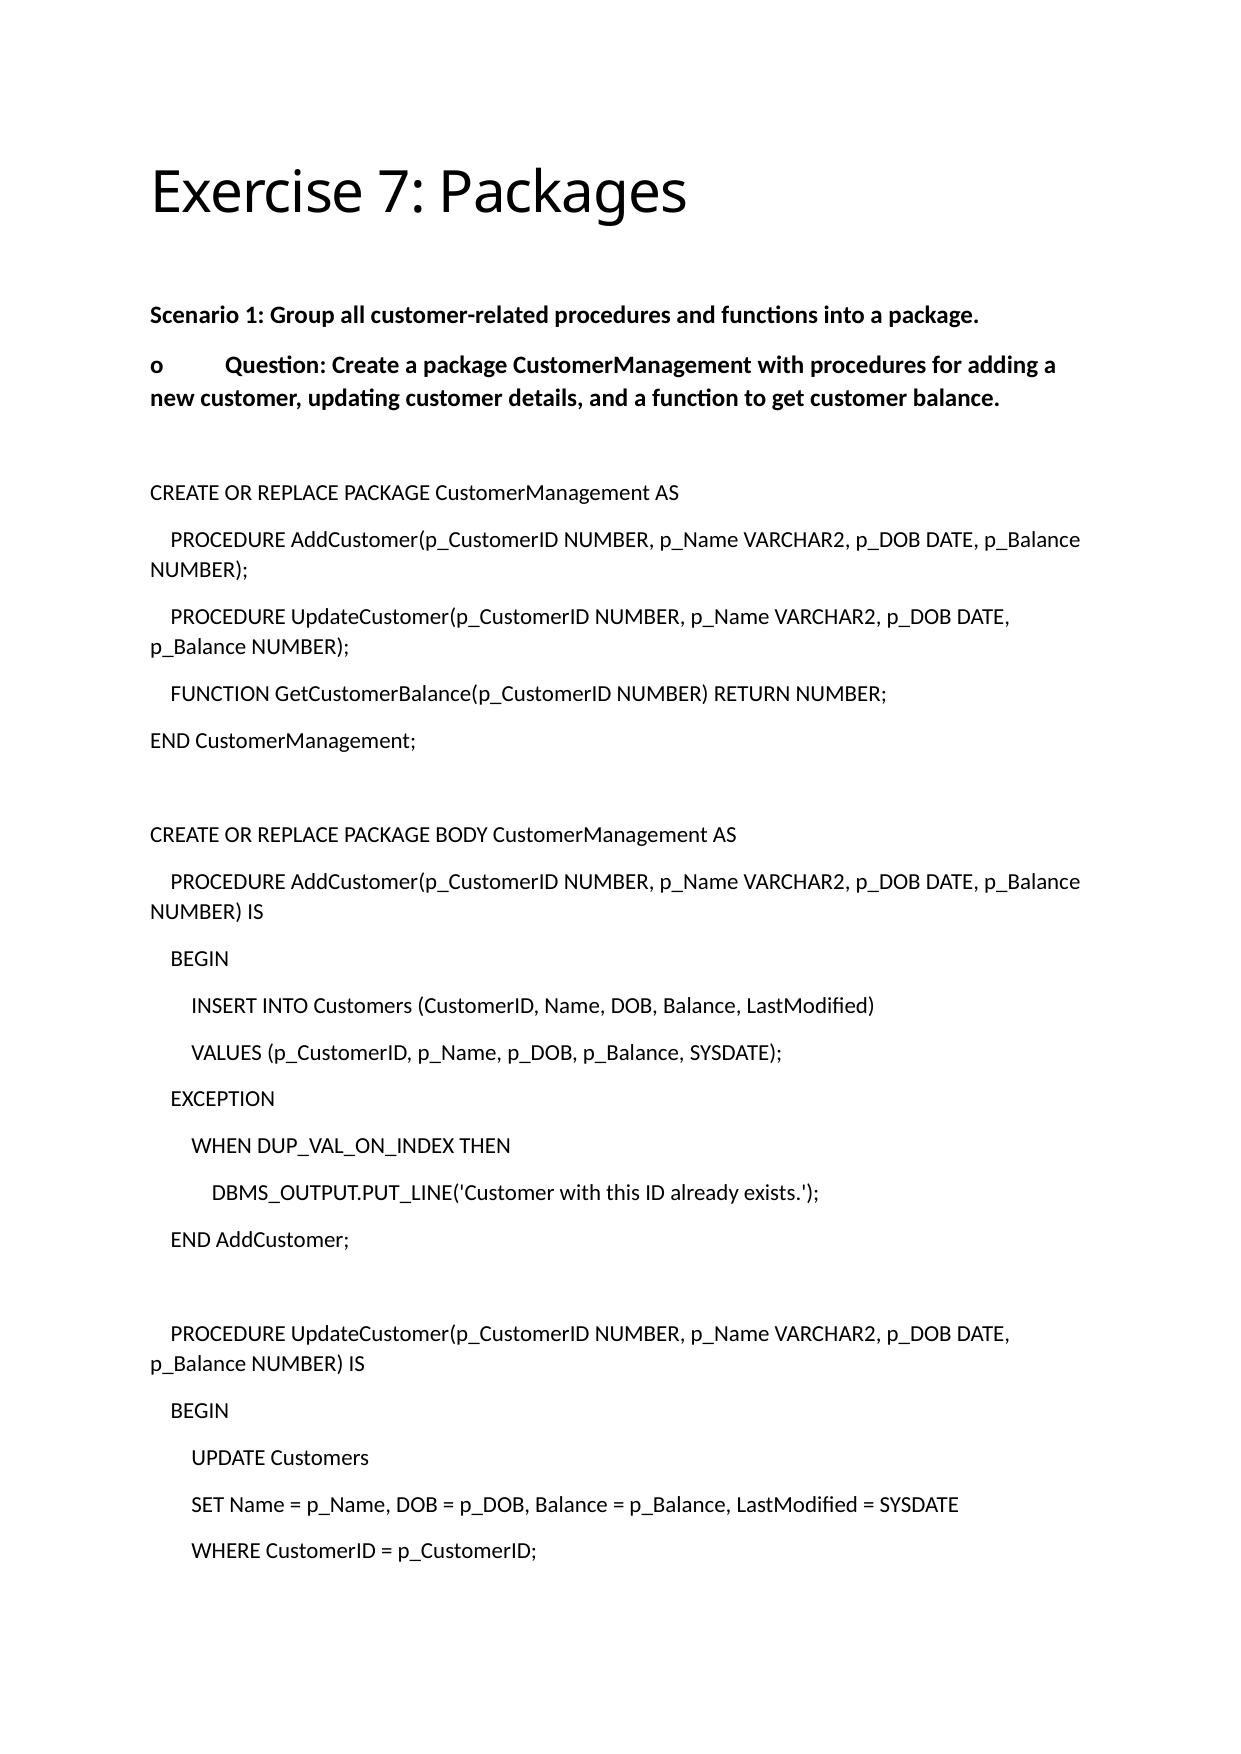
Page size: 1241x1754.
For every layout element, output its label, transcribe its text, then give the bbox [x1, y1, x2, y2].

text o Question: Create a package CustomerManagement with procedures for adding a new customer, updating customer details, and a function to get customer balance. [150, 349, 1090, 412]
text PROCEDURE AddCustomer(p_CustomerID NUMBER, p_Name VARCHAR2, p_DOB DATE, p_Balance NUMBER) IS [150, 867, 1090, 925]
text UPDATE Customers [150, 1443, 1090, 1471]
text WHERE CustomerID = p_CustomerID; [150, 1537, 1090, 1565]
text Scenario 1: Group all customer-related procedures and functions into a package. [150, 299, 1090, 330]
text PROCEDURE UpdateCustomer(p_CustomerID NUMBER, p_Name VARCHAR2, p_DOB DATE, p_Balance NUMBER) IS [150, 1319, 1090, 1377]
text INSERT INTO Customers (CustomerID, Name, DOB, Balance, LastModified) [150, 991, 1090, 1019]
text BEGIN [150, 1396, 1090, 1424]
text SET Name = p_Name, DOB = p_DOB, Balance = p_Balance, LastModified = SYSDATE [150, 1490, 1090, 1518]
text CREATE OR REPLACE PACKAGE BODY CustomerManagement AS [150, 820, 1090, 848]
text PROCEDURE AddCustomer(p_CustomerID NUMBER, p_Name VARCHAR2, p_DOB DATE, p_Balance NUMBER); [150, 525, 1090, 583]
text DBMS_OUTPUT.PUT_LINE('Customer with this ID already exists.'); [150, 1178, 1090, 1206]
text END AddCustomer; [150, 1225, 1090, 1253]
text CREATE OR REPLACE PACKAGE CustomerManagement AS [150, 478, 1090, 506]
text FUNCTION GetCustomerBalance(p_CustomerID NUMBER) RETURN NUMBER; [150, 679, 1090, 707]
text BEGIN [150, 944, 1090, 972]
text Exercise 7: Packages [150, 150, 1090, 229]
text END CustomerManagement; [150, 726, 1090, 754]
text PROCEDURE UpdateCustomer(p_CustomerID NUMBER, p_Name VARCHAR2, p_DOB DATE, p_Balance NUMBER); [150, 602, 1090, 661]
text WHEN DUP_VAL_ON_INDEX THEN [150, 1131, 1090, 1159]
text VALUES (p_CustomerID, p_Name, p_DOB, p_Balance, SYSDATE); [150, 1038, 1090, 1066]
text EXCEPTION [150, 1084, 1090, 1113]
